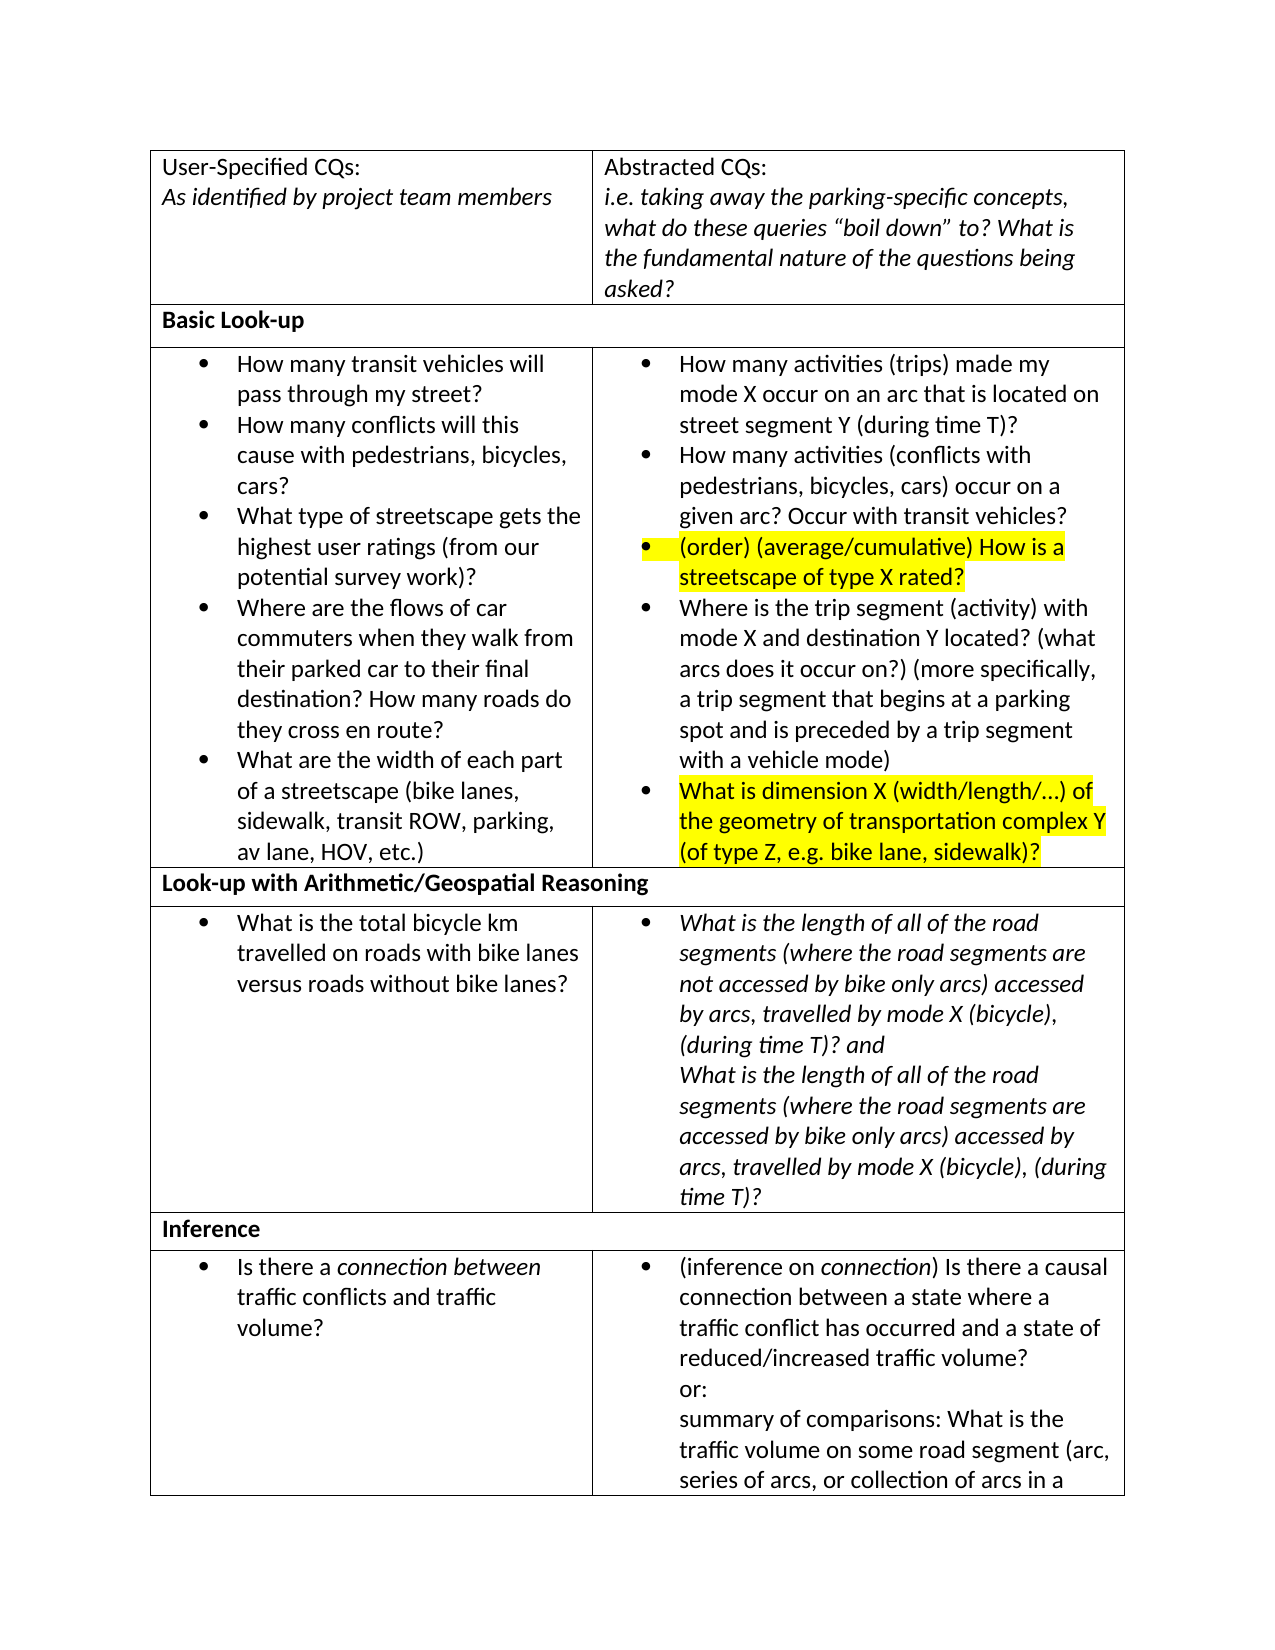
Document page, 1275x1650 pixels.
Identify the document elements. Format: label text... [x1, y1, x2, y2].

table_cell Inference [151, 1213, 1124, 1250]
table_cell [151, 1251, 592, 1495]
table_cell How many activities (trips) made my mode X occur on an arc that is located on street segment Y (during time T)? How many activities (conflicts with pedestrians, bicycles, cars) occur on a given arc? Occur with transit vehicles? (order) (average/cumulative) How is a streetscape of type X rated? Where is the trip segment (activity) with mode X and destination Y located? (what arcs does it occur on?) (more specifically, a trip segment that begins at a parking spot and is preceded by a trip segment with a vehicle mode) What is dimension X (width/length/…) of the geometry of transportation complex Y (of type Z, e.g. bike lane, sidewalk)? [593, 348, 1124, 867]
table_cell User-Specified CQs: As identified by project team members [151, 151, 592, 304]
table_cell Look-up with Arithmetic/Geospatial Reasoning [151, 868, 1124, 906]
table_cell What is the length of all of the road segments (where the road segments are not accessed by bike only arcs) accessed by arcs, travelled by mode X (bicycle), (during time T)? and What is the length of all of the road segments (where the road segments are accessed by bike only arcs) accessed by arcs, travelled by mode X (bicycle), (during time T)? [593, 907, 1124, 1212]
table_cell How many transit vehicles will pass through my street? How many conflicts will this cause with pedestrians, bicycles, cars? What type of streetscape gets the highest user ratings (from our potential survey work)? Where are the flows of car commuters when they walk from their parked car to their final destination? How many roads do they cross en route? What are the width of each part of a streetscape (bike lanes, sidewalk, transit ROW, parking, av lane, HOV, etc.) [151, 348, 592, 867]
table_cell What is the total bicycle km travelled on roads with bike lanes versus roads without bike lanes? [151, 907, 592, 1212]
table_cell Abstracted CQs: i.e. taking away the parking-specific concepts, what do these queries “boil down” to? What is the fundamental nature of the questions being asked? [593, 151, 1124, 304]
table_cell Basic Look-up [151, 305, 1124, 347]
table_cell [593, 1251, 1124, 1495]
